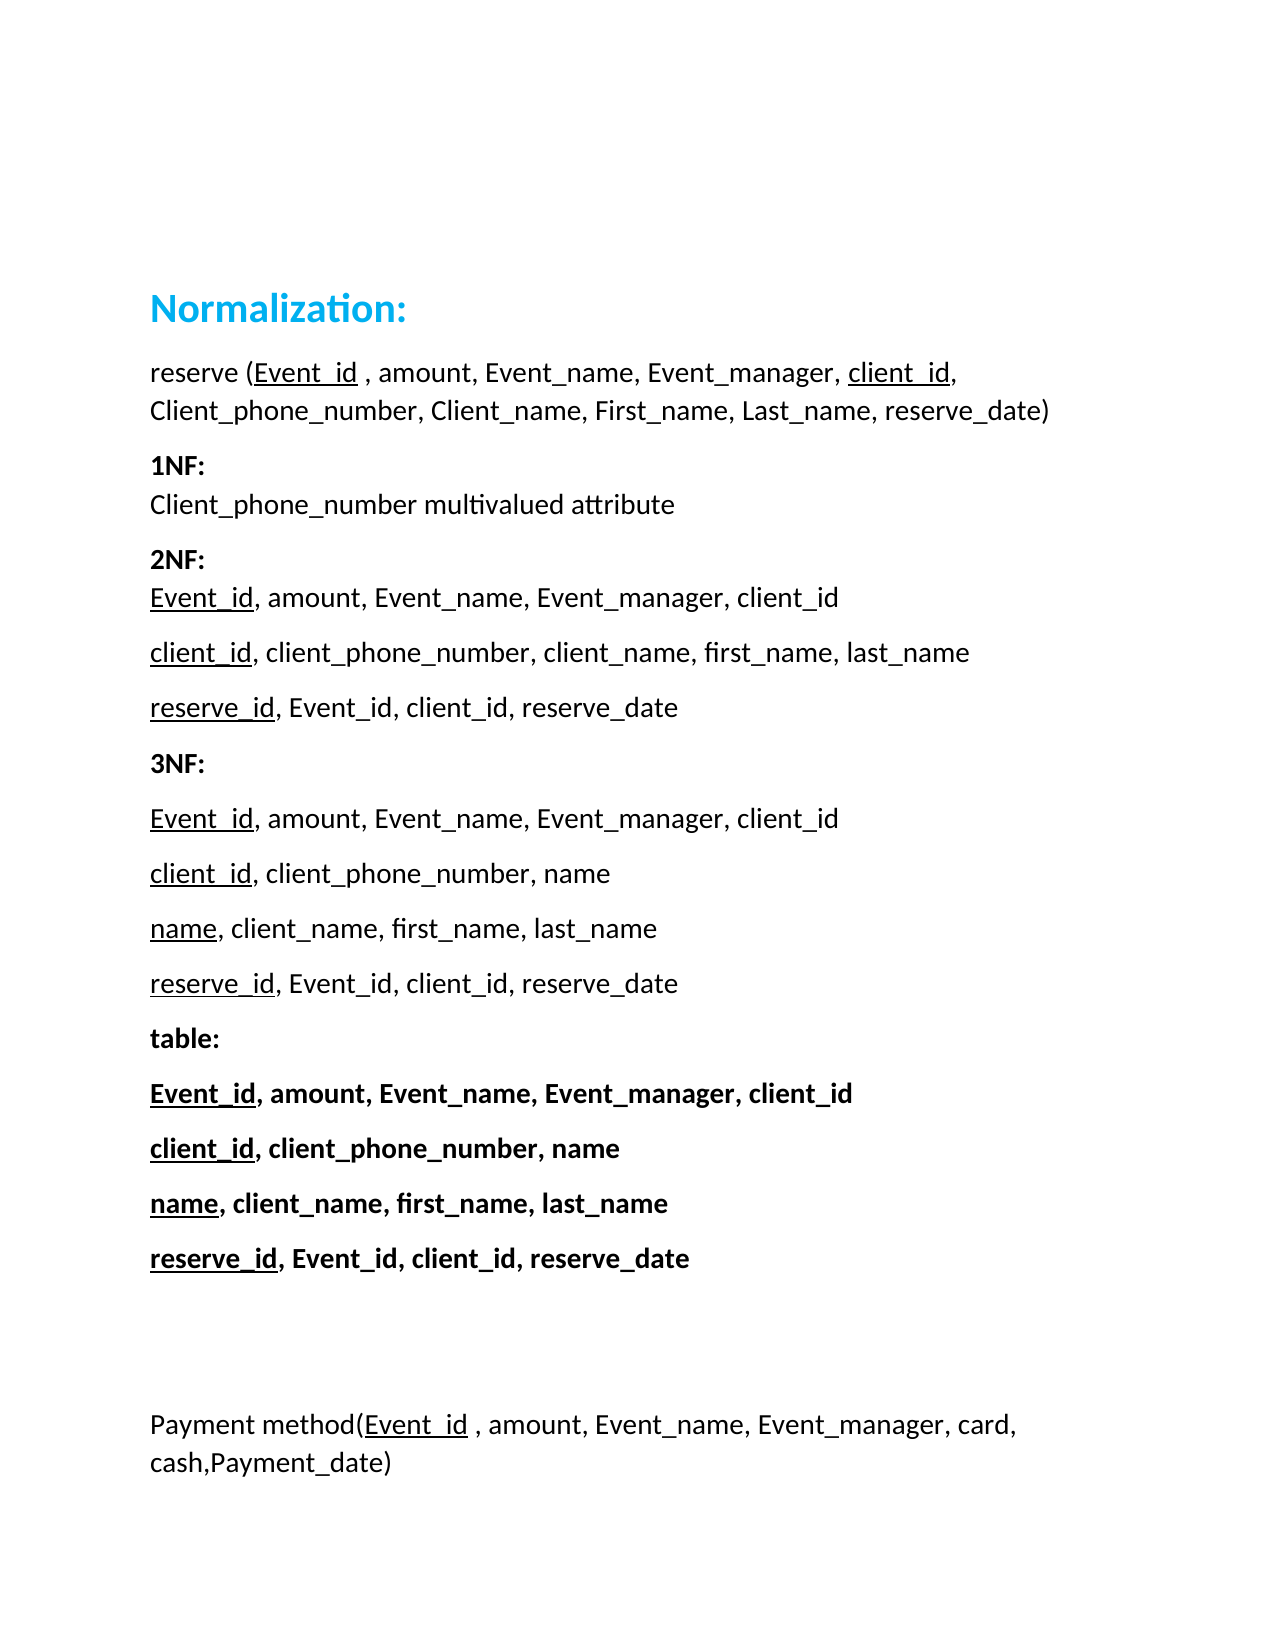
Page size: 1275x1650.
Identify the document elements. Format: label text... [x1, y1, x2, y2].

text client_id, client_phone_number, client_name, first_name, last_name [150, 634, 1125, 670]
text 1NF: Client_phone_number multivalued attribute [150, 447, 1125, 521]
text Normalization: [150, 282, 1125, 333]
text name, client_name, first_name, last_name [150, 1186, 1125, 1221]
text reserve (Event_id , amount, Event_name, Event_manager, client_id, Client_phone_number, Client_name, First_name, Last_name, reserve_date) [150, 354, 1125, 428]
text Event_id, amount, Event_name, Event_manager, client_id [150, 800, 1125, 835]
text Event_id, amount, Event_name, Event_manager, client_id [150, 1075, 1125, 1111]
text client_id, client_phone_number, name [150, 855, 1125, 891]
text reserve_id, Event_id, client_id, reserve_date [150, 965, 1125, 1001]
text client_id, client_phone_number, name [150, 1130, 1125, 1166]
text table: [150, 1020, 1125, 1056]
text 3NF: [150, 745, 1125, 780]
text reserve_id, Event_id, client_id, reserve_date [150, 689, 1125, 725]
text 2NF: Event_id, amount, Event_name, Event_manager, client_id [150, 541, 1125, 615]
text reserve_id, Event_id, client_id, reserve_date [150, 1241, 1125, 1276]
text name, client_name, first_name, last_name [150, 910, 1125, 946]
text Payment method(Event_id , amount, Event_name, Event_manager, card, cash,Payment_date) [150, 1406, 1125, 1480]
